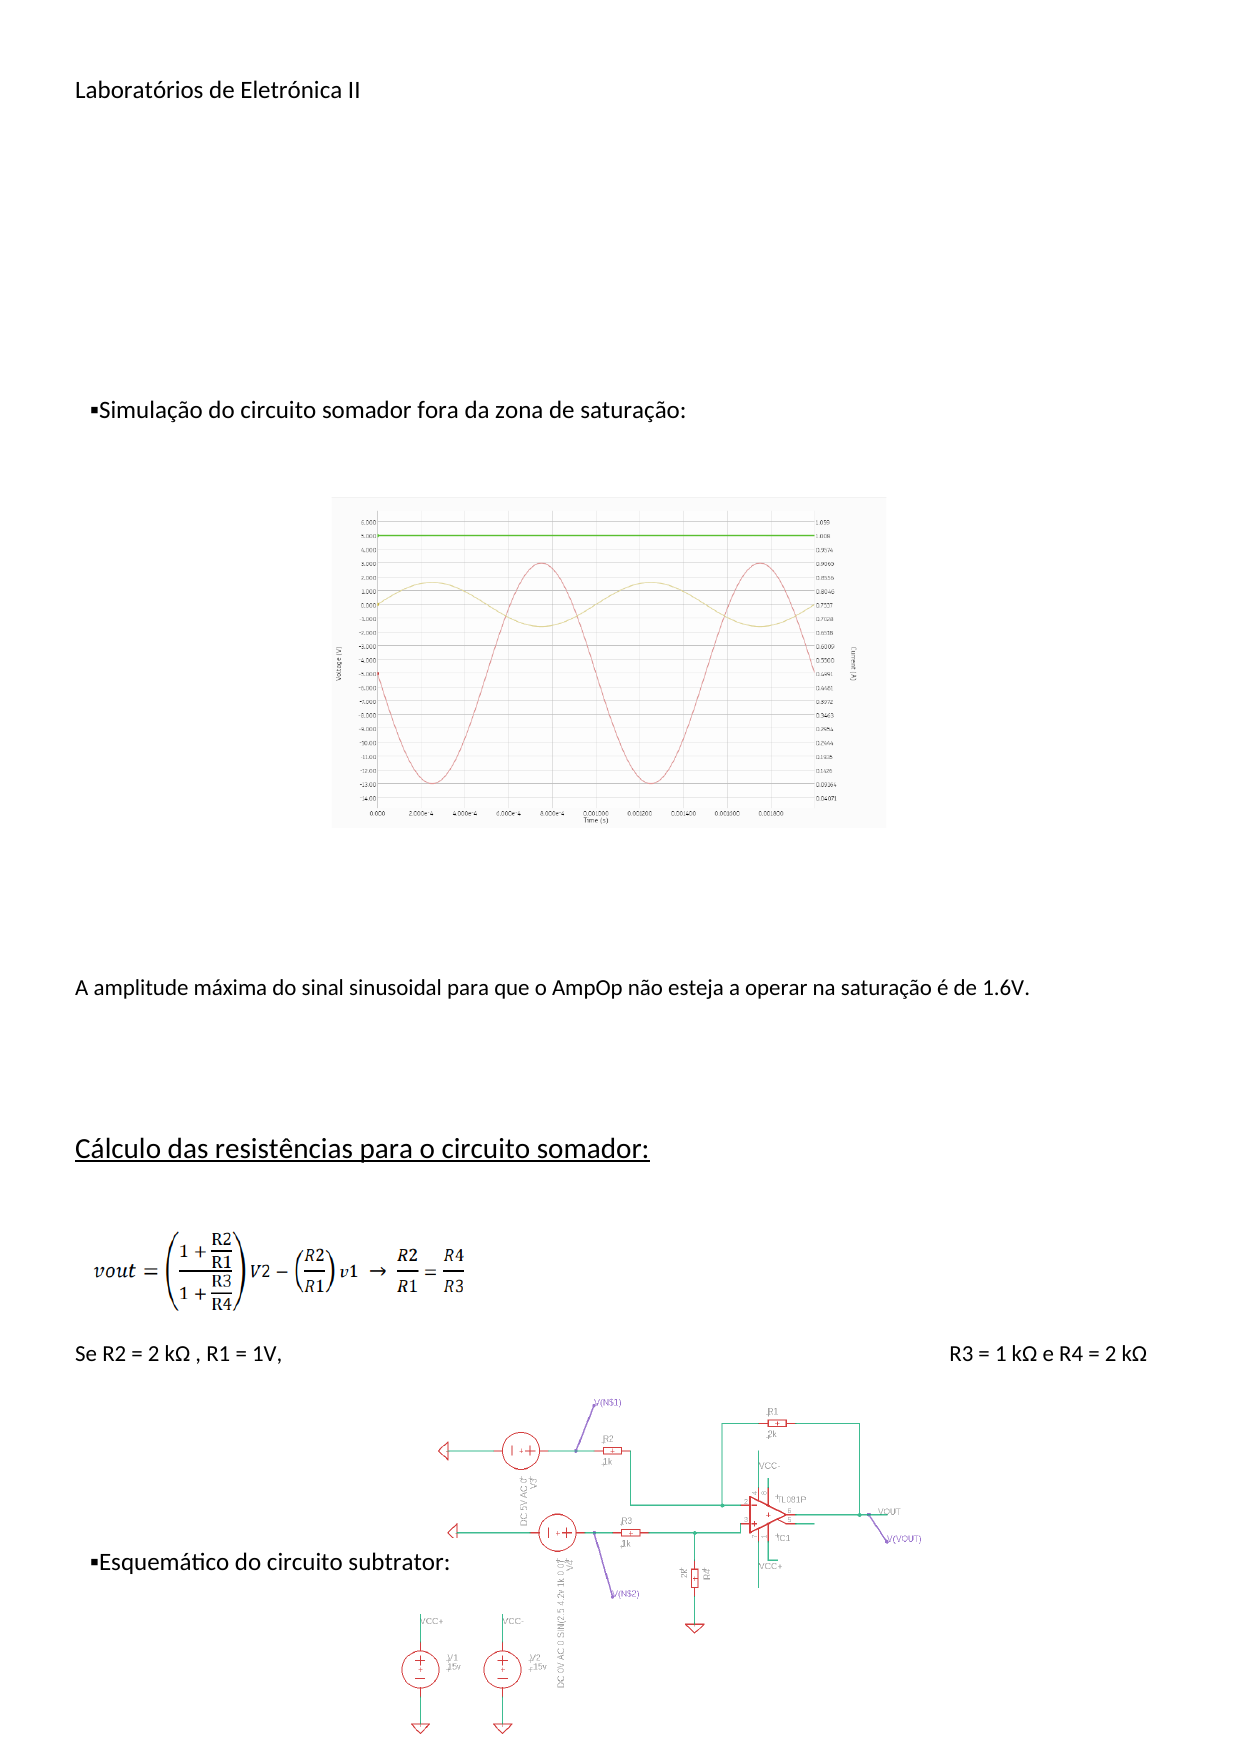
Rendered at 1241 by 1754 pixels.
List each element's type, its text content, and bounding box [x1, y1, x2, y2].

text Cálculo das resistências para o circuito somador: [75, 1130, 1165, 1166]
text Se R2 = 2 kΩ , R1 = 1V, R3 = 1 kΩ e R4 = 2 kΩ [75, 1339, 310, 1367]
text A amplitude máxima do sinal sinusoidal para que o AmpOp não esteja a operar na saturação é de 1.6V. [75, 973, 1165, 1001]
picture [331, 497, 887, 828]
text Se R2 = 2 kΩ , R1 = 1V, R3 = 1 kΩ e R4 = 2 kΩ [931, 1339, 1165, 1367]
picture [74, 1229, 485, 1316]
picture [310, 1339, 931, 1754]
